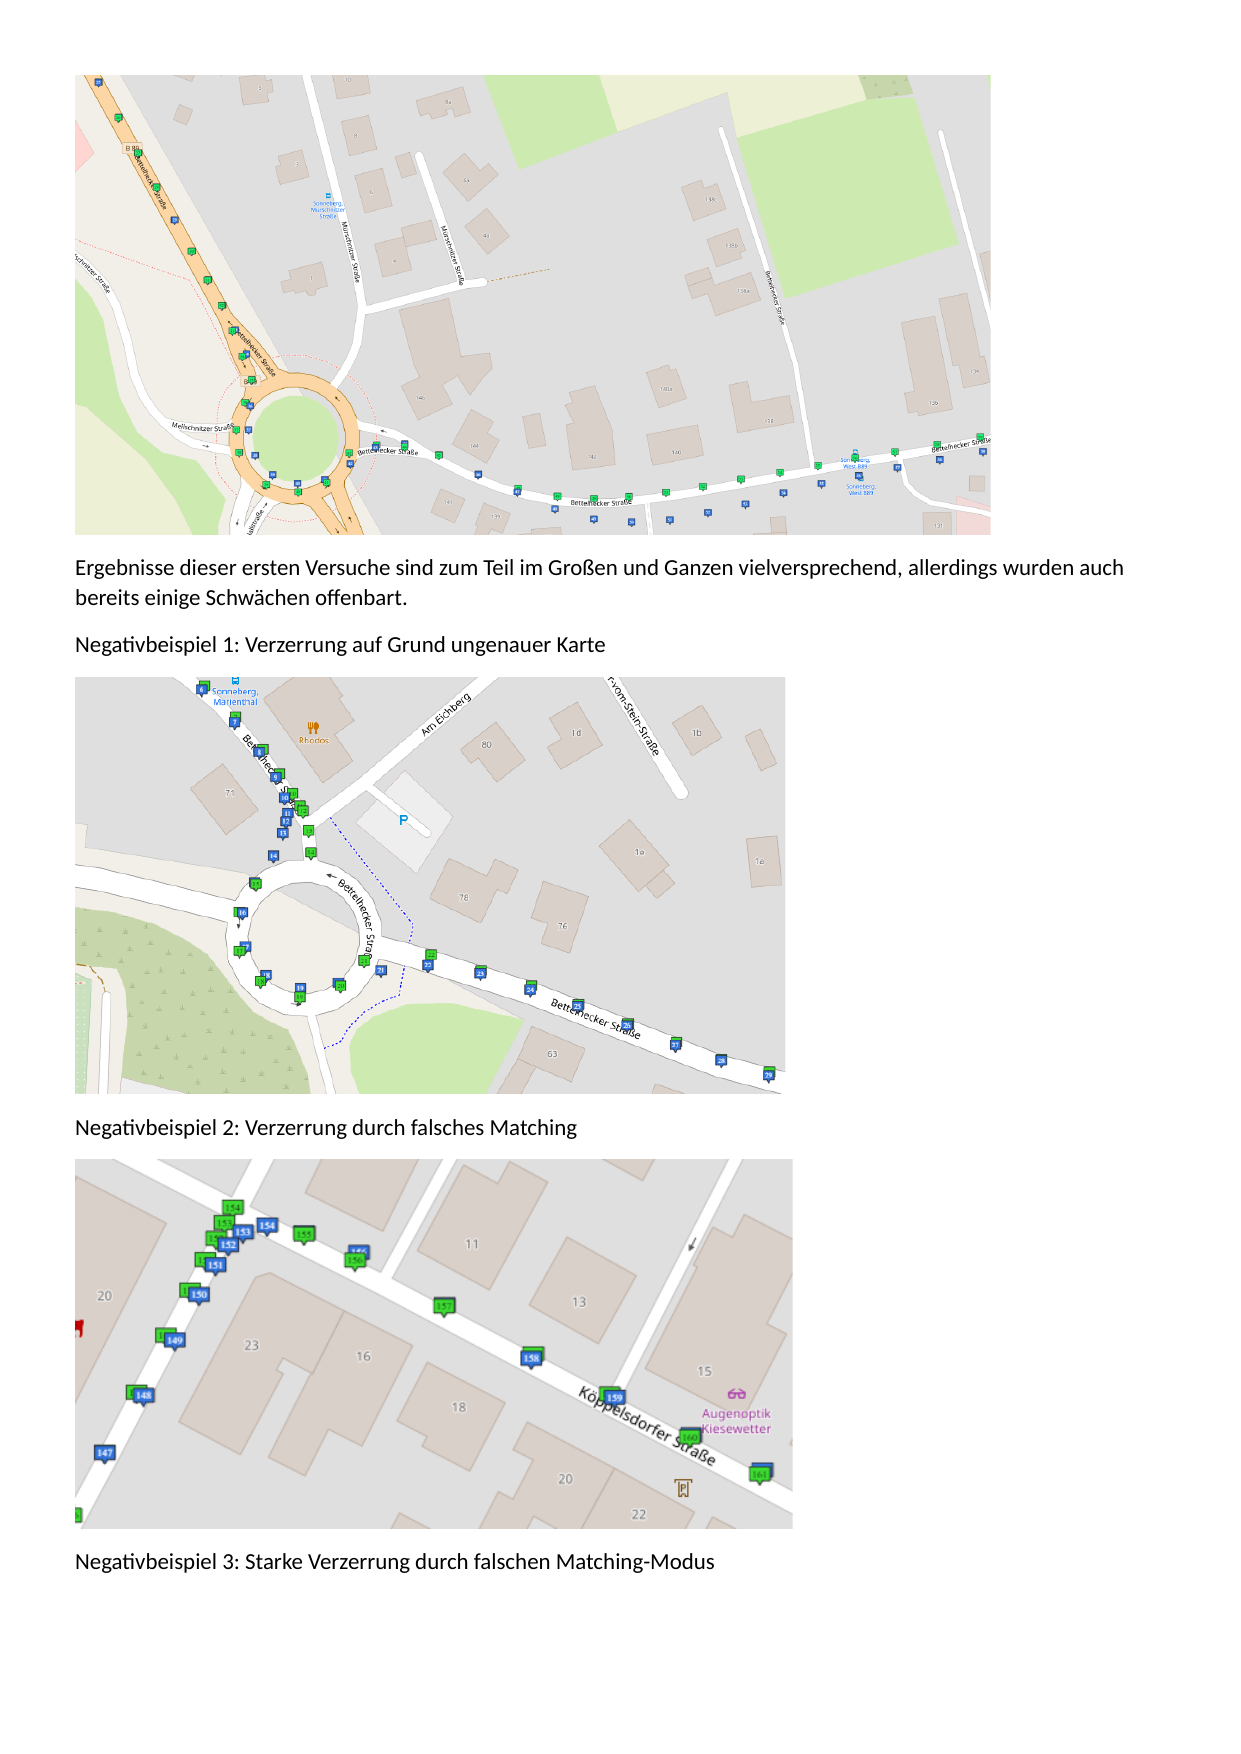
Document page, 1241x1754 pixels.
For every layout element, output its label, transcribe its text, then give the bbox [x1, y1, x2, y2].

picture [75, 1159, 793, 1529]
picture [75, 75, 991, 535]
text Negativbeispiel 1: Verzerrung auf Grund ungenauer Karte [75, 630, 1165, 658]
picture [75, 677, 786, 1094]
text Ergebnisse dieser ersten Versuche sind zum Teil im Großen und Ganzen vielversprechend, allerdings wurden auch bereits einige Schwächen offenbart. [75, 553, 1165, 611]
text Negativbeispiel 2: Verzerrung durch falsches Matching [75, 1113, 1165, 1141]
text Negativbeispiel 3: Starke Verzerrung durch falschen Matching-Modus [75, 1547, 1165, 1575]
